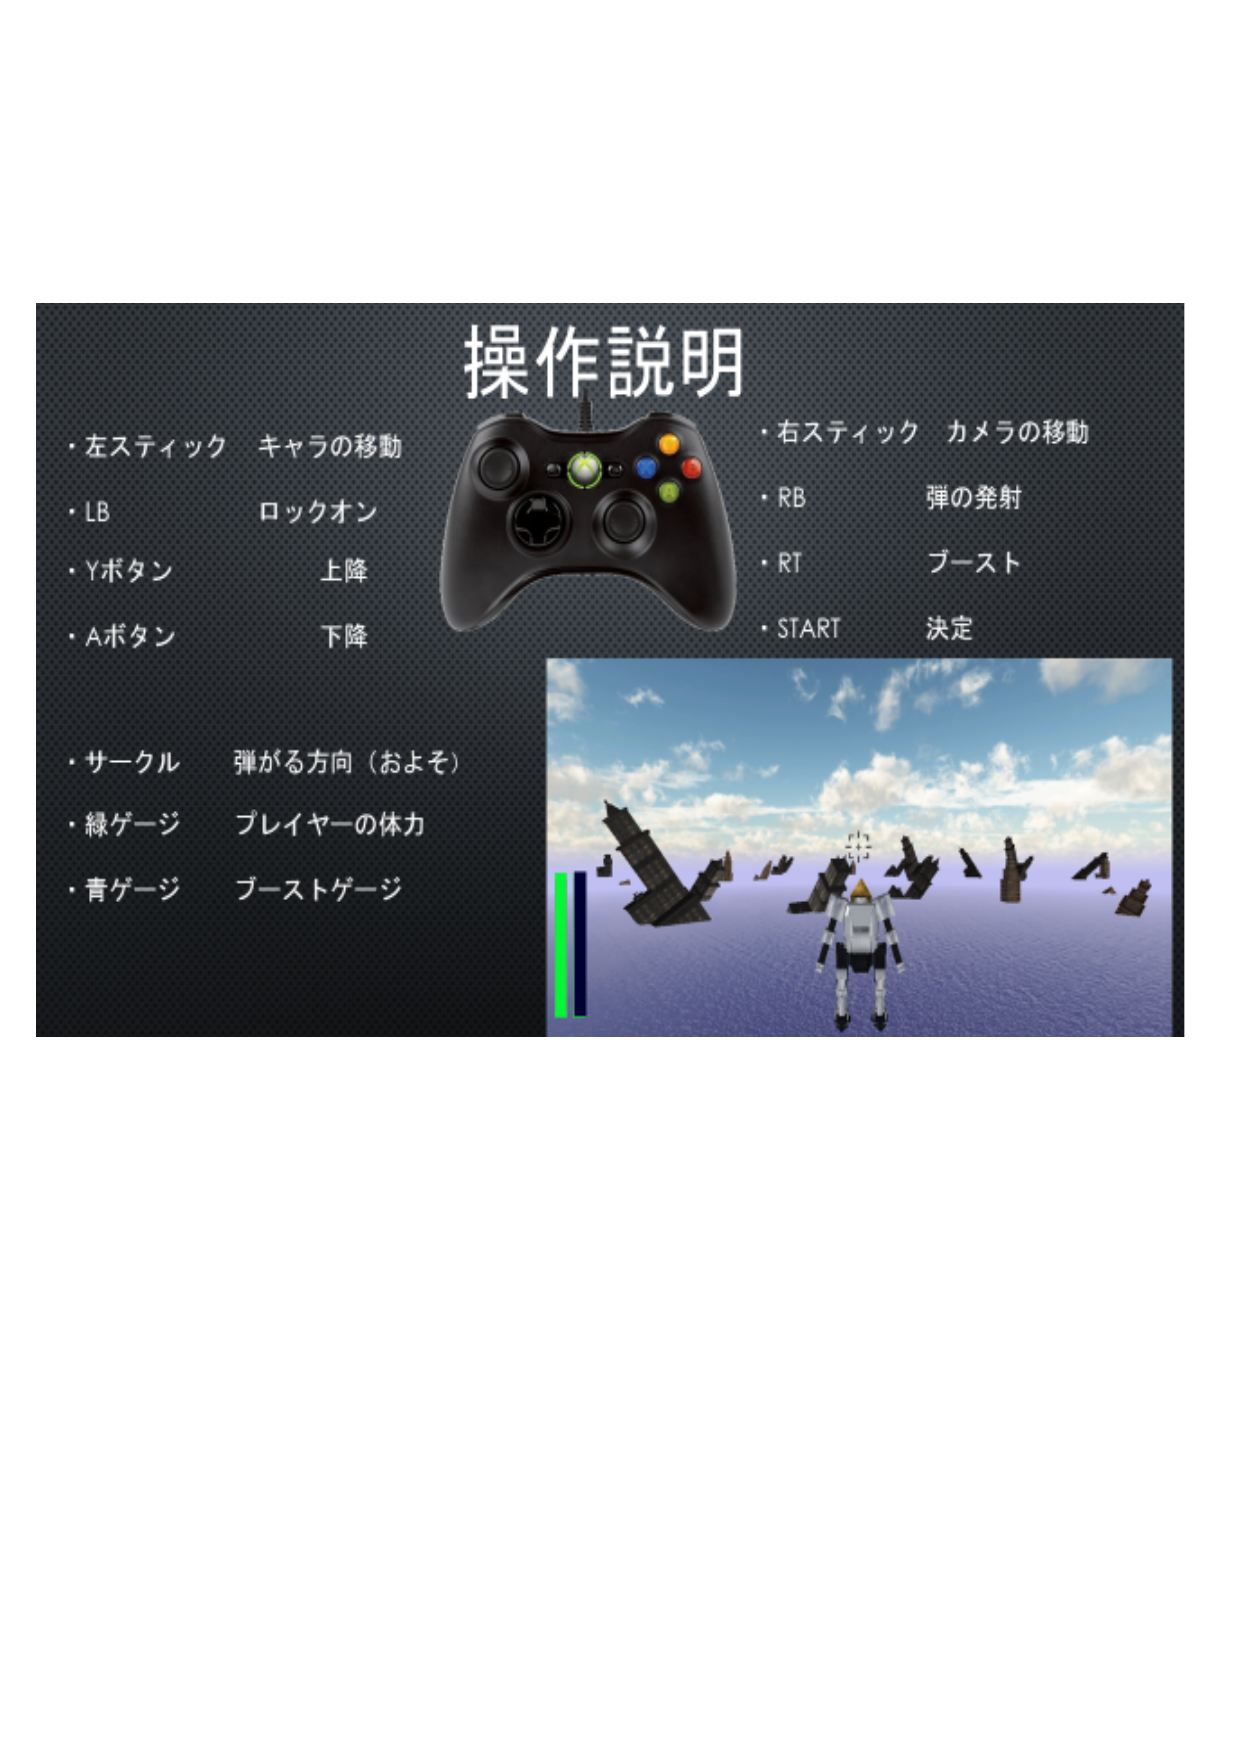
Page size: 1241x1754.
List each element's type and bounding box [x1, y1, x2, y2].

picture [34, 303, 1184, 1035]
